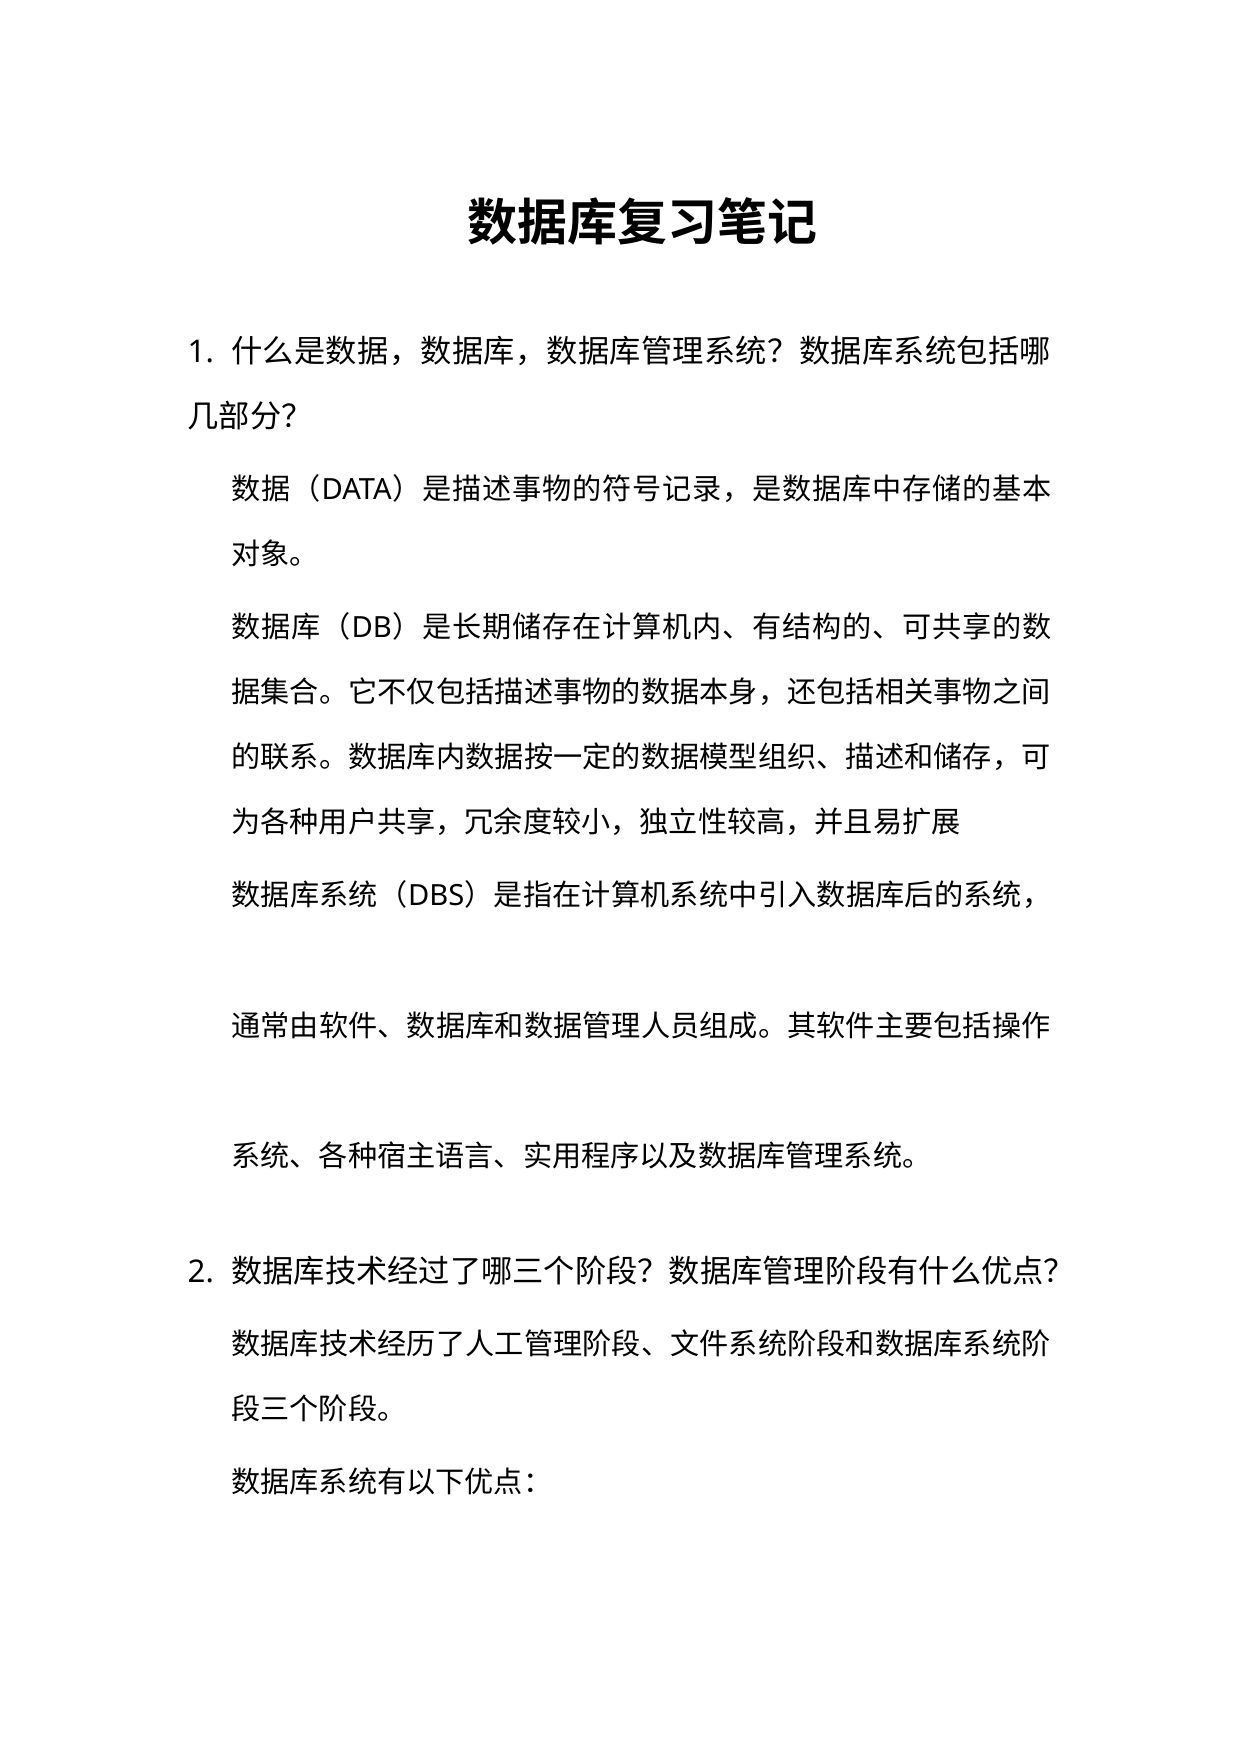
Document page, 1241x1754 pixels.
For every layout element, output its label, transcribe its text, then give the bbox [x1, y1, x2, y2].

list 数据（DATA）是描述事物的符号记录，是数据库中存储的基本对象。 [231, 454, 1053, 584]
list 数据库技术经过了哪三个阶段？数据库管理阶段有什么优点？ [187, 1236, 1053, 1301]
list 数据库系统（DBS）是指在计算机系统中引入数据库后的系统，通常由软件、数据库和数据管理人员组成。其软件主要包括操作系统、各种宿主语言、实用程序以及数据库管理系统。 [231, 861, 1053, 1186]
list 数据库系统有以下优点： [231, 1447, 1053, 1512]
list 数据库（DB）是长期储存在计算机内、有结构的、可共享的数据集合。它不仅包括描述事物的数据本身，还包括相关事物之间的联系。数据库内数据按一定的数据模型组织、描述和储存，可为各种用户共享，冗余度较小，独立性较高，并且易扩展 [231, 593, 1053, 853]
list 什么是数据，数据库，数据库管理系统？数据库系统包括哪几部分？ [187, 316, 1053, 446]
list 数据库技术经历了人工管理阶段、文件系统阶段和数据库系统阶段三个阶段。 [231, 1309, 1053, 1439]
subtitle 数据库复习笔记 [231, 170, 1053, 268]
